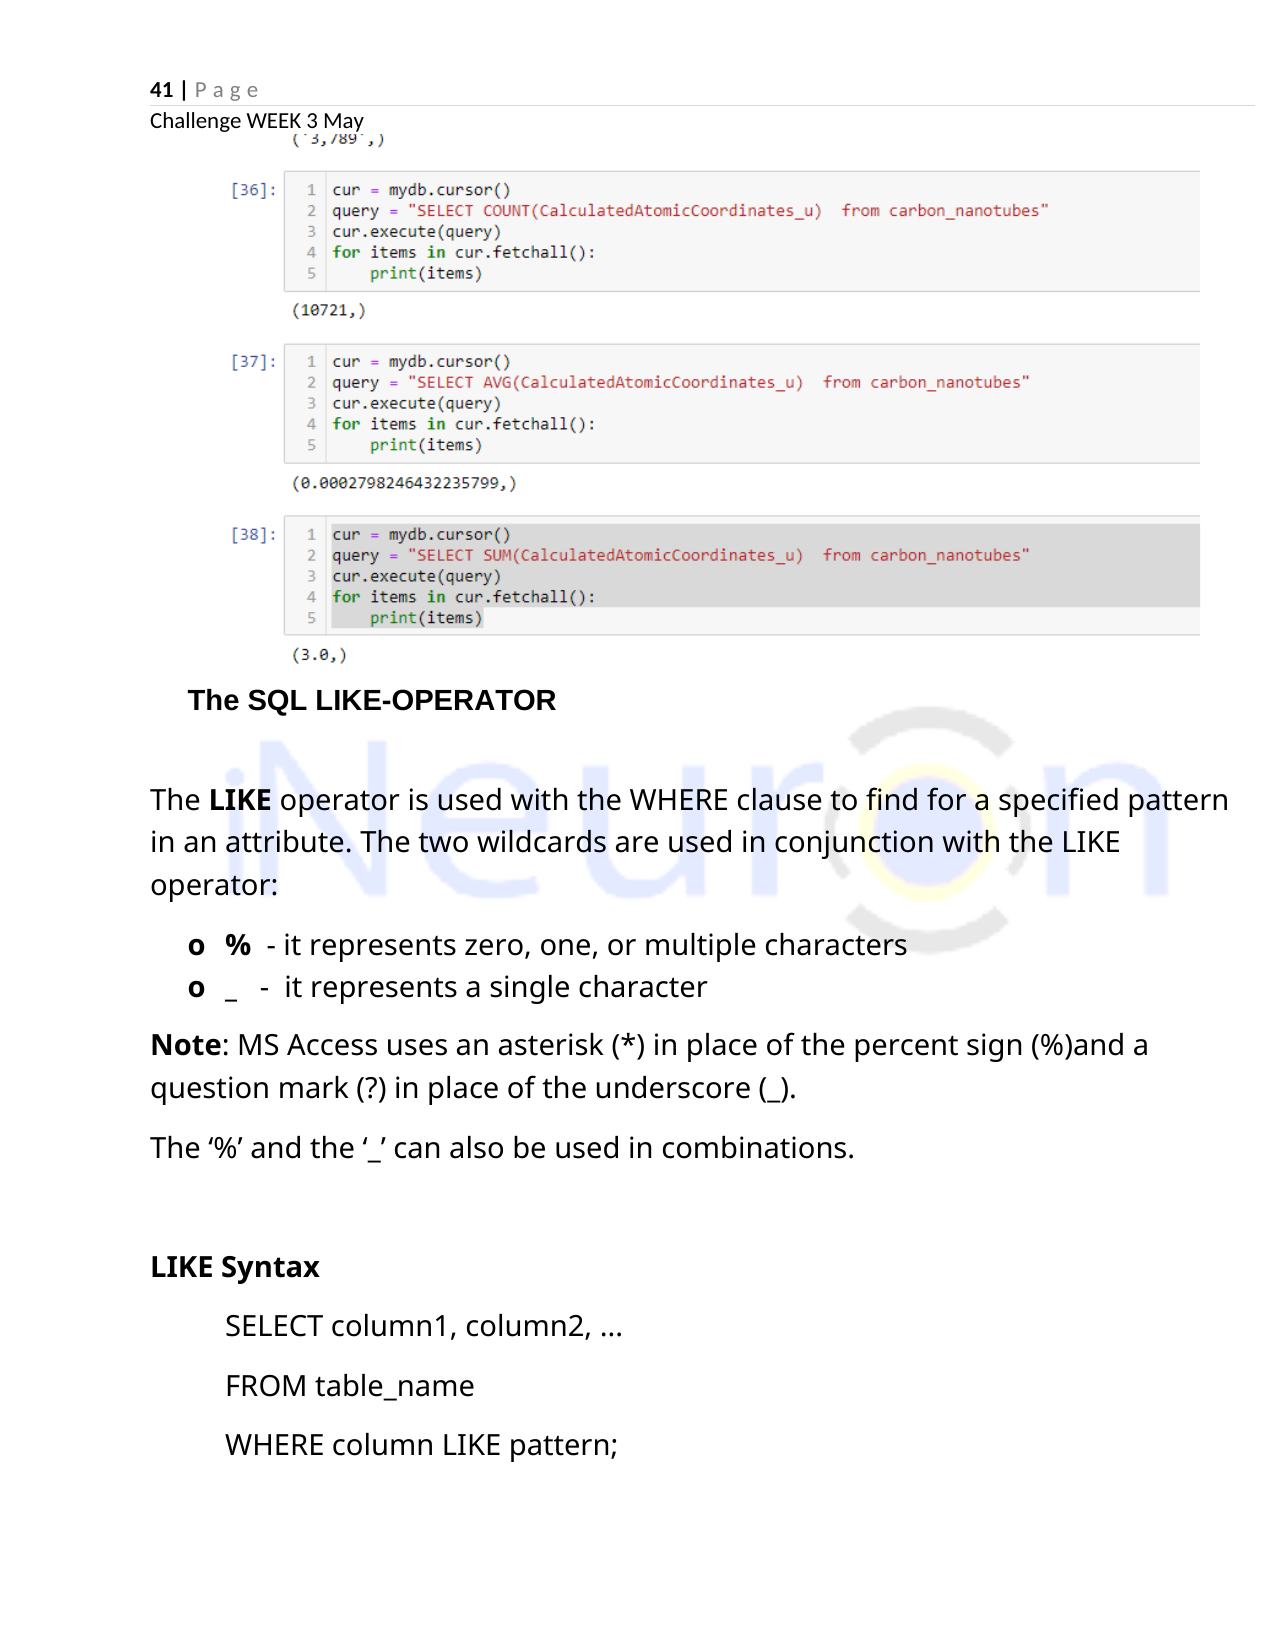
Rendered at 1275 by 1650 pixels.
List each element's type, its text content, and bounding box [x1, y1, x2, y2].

text LIKE Syntax [150, 1246, 1255, 1286]
picture [225, 134, 1200, 665]
text SELECT column1, column2, ... [150, 1305, 1255, 1345]
text The LIKE operator is used with the WHERE clause to find for a specified pattern in an attribute. The two wildcards are used in conjunction with the LIKE operator: [150, 779, 1255, 904]
text WHERE column LIKE pattern; [150, 1424, 1255, 1464]
subtitle The SQL LIKE-OPERATOR [187, 683, 1255, 717]
list % - it represents zero, one, or multiple characters [187, 924, 1255, 964]
text The ‘%’ and the ‘_’ can also be used in combinations. [150, 1127, 1255, 1167]
list _ - it represents a single character [187, 966, 1255, 1006]
text FROM table_name [150, 1365, 1255, 1404]
text Note: MS Access uses an asterisk (*) in place of the percent sign (%)and a question mark (?) in place of the underscore (_). [150, 1025, 1255, 1107]
